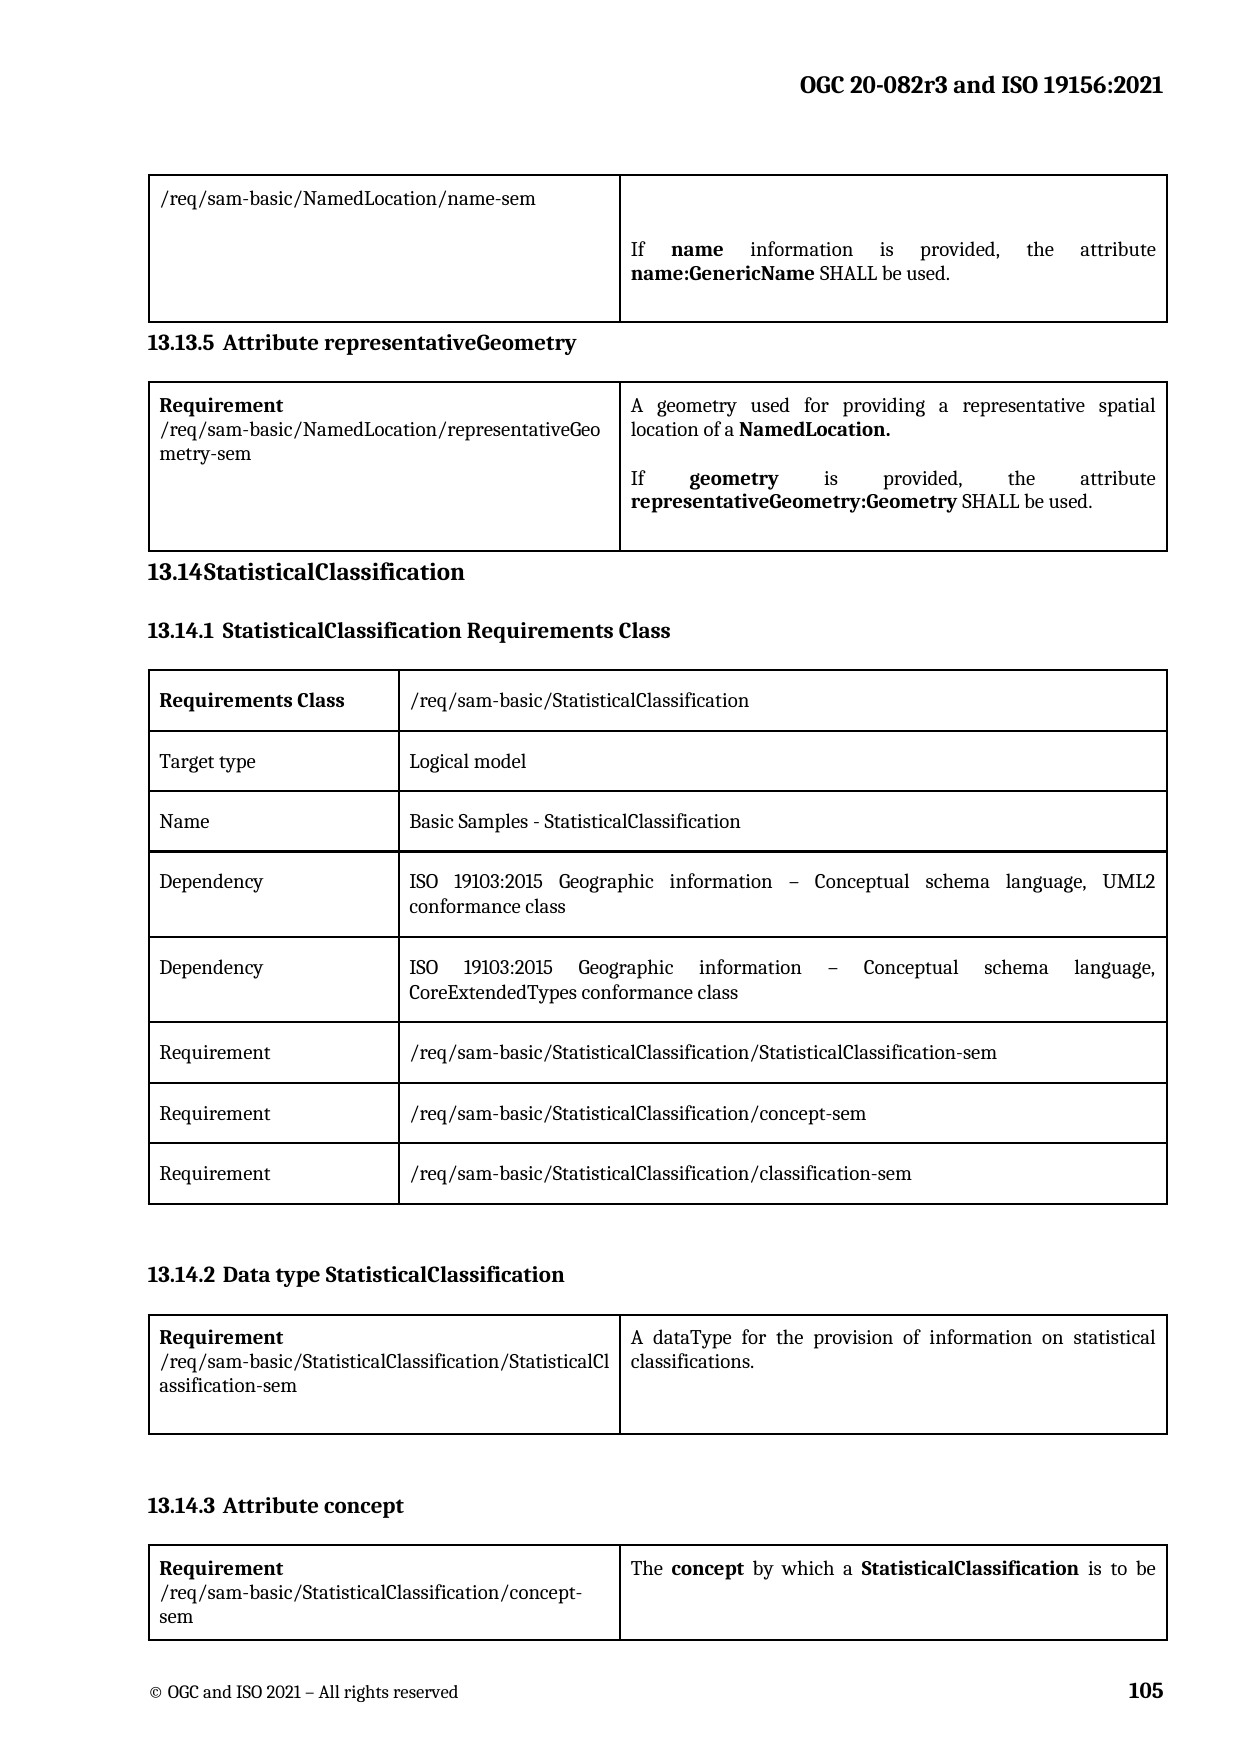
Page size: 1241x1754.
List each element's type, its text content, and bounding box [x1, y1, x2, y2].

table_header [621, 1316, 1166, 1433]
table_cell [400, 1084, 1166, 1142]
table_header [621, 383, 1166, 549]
subtitle Data type StatisticalClassification [148, 1262, 1163, 1288]
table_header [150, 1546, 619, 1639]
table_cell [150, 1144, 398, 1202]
subtitle StatisticalClassification [148, 558, 1163, 587]
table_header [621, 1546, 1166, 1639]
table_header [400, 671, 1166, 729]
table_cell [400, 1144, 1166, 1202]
subtitle StatisticalClassification Requirements Class [148, 618, 1163, 644]
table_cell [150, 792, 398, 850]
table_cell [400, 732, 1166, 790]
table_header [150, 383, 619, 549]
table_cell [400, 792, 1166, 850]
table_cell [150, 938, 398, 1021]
subtitle Attribute representativeGeometry [148, 329, 1163, 356]
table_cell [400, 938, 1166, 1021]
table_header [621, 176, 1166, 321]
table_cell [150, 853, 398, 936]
subtitle Attribute concept [148, 1493, 1163, 1519]
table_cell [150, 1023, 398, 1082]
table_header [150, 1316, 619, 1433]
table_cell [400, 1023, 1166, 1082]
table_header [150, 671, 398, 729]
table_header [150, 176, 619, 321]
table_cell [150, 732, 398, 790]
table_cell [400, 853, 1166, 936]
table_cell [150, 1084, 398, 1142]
